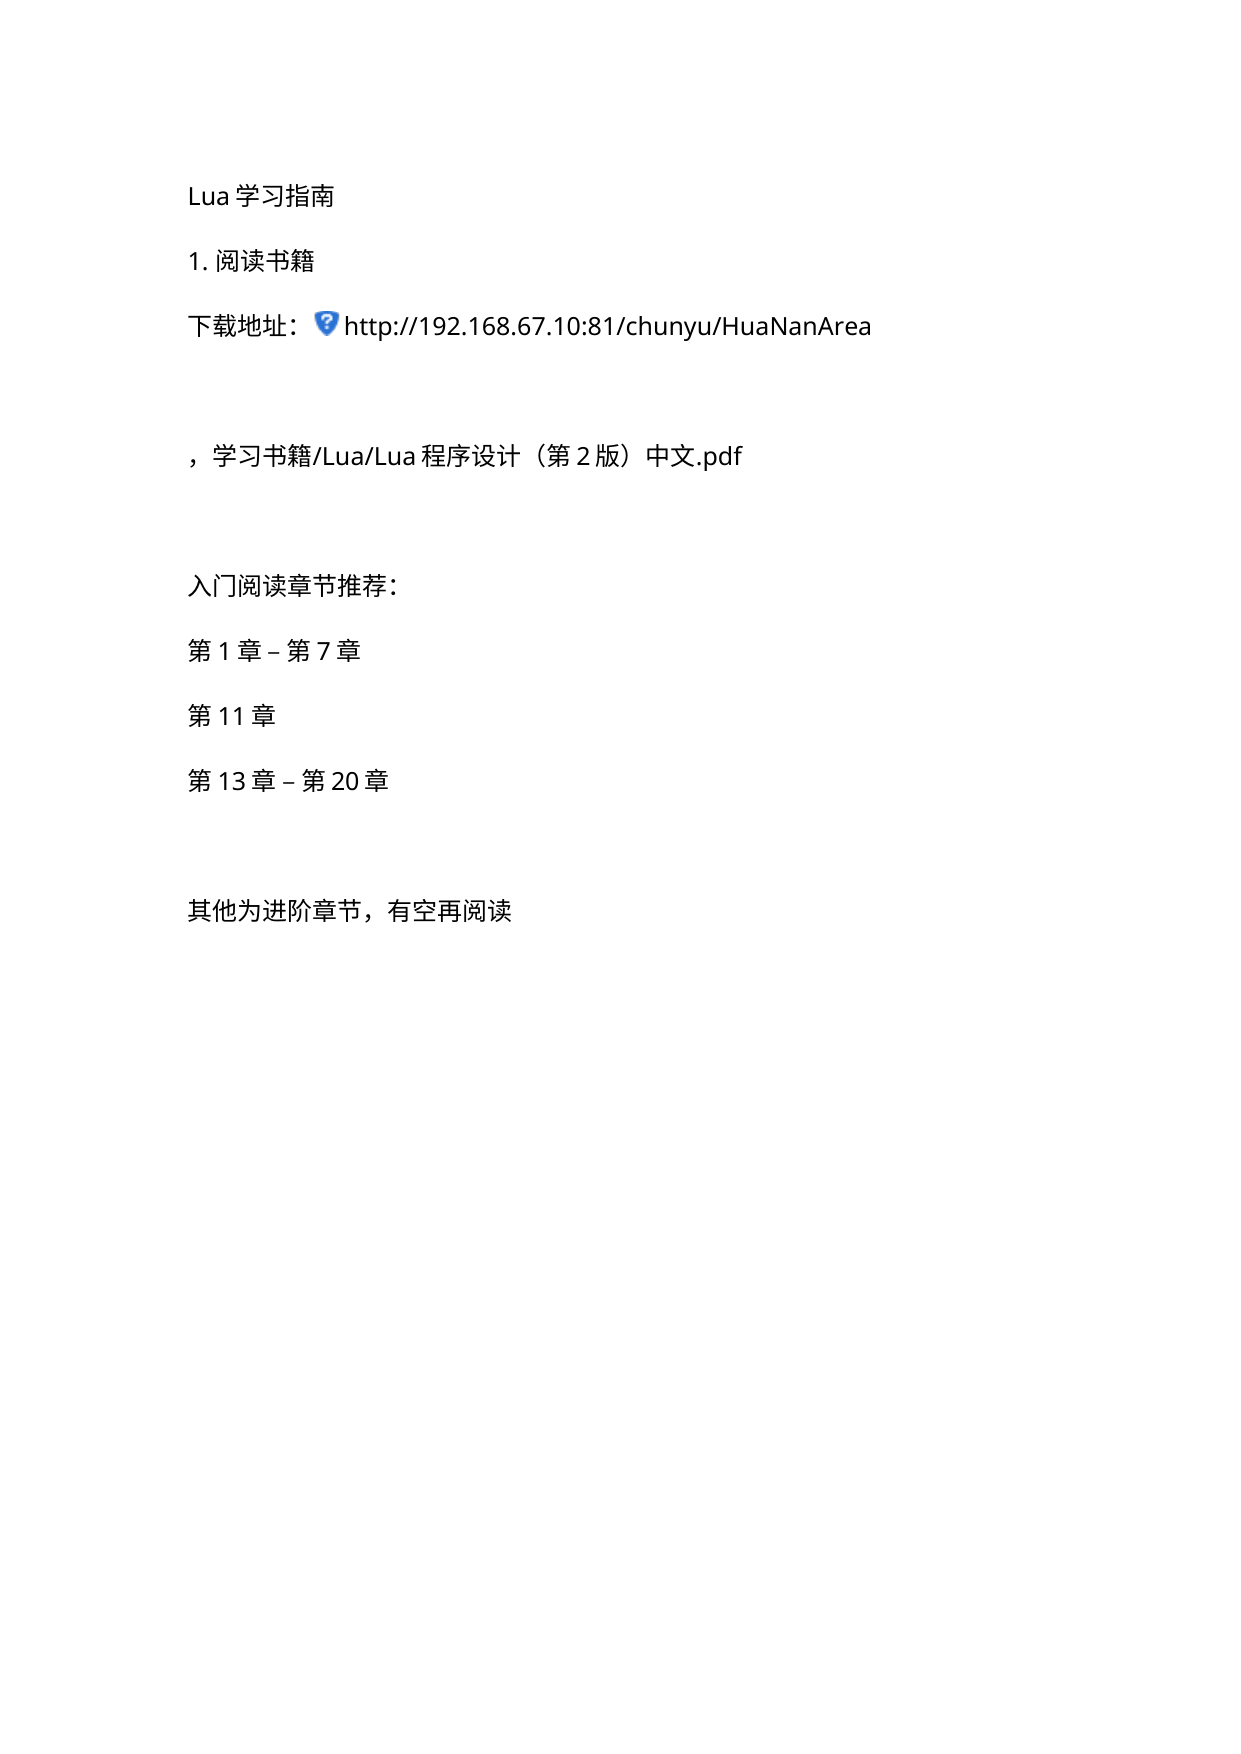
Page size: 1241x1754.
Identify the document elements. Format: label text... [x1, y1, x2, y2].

picture [312, 311, 344, 336]
text Lua学习指南 1. 阅读书籍 下载地址：http://192.168.67.10:81/chunyu/HuaNanArea ，学习书籍/Lua/Lua程序设计（第2版）中文.pdf 入门阅读章节推荐： 第1章 – 第7章 第11章 第13章 – 第20章 其他为进阶章节，有空再阅读 [187, 162, 1053, 942]
